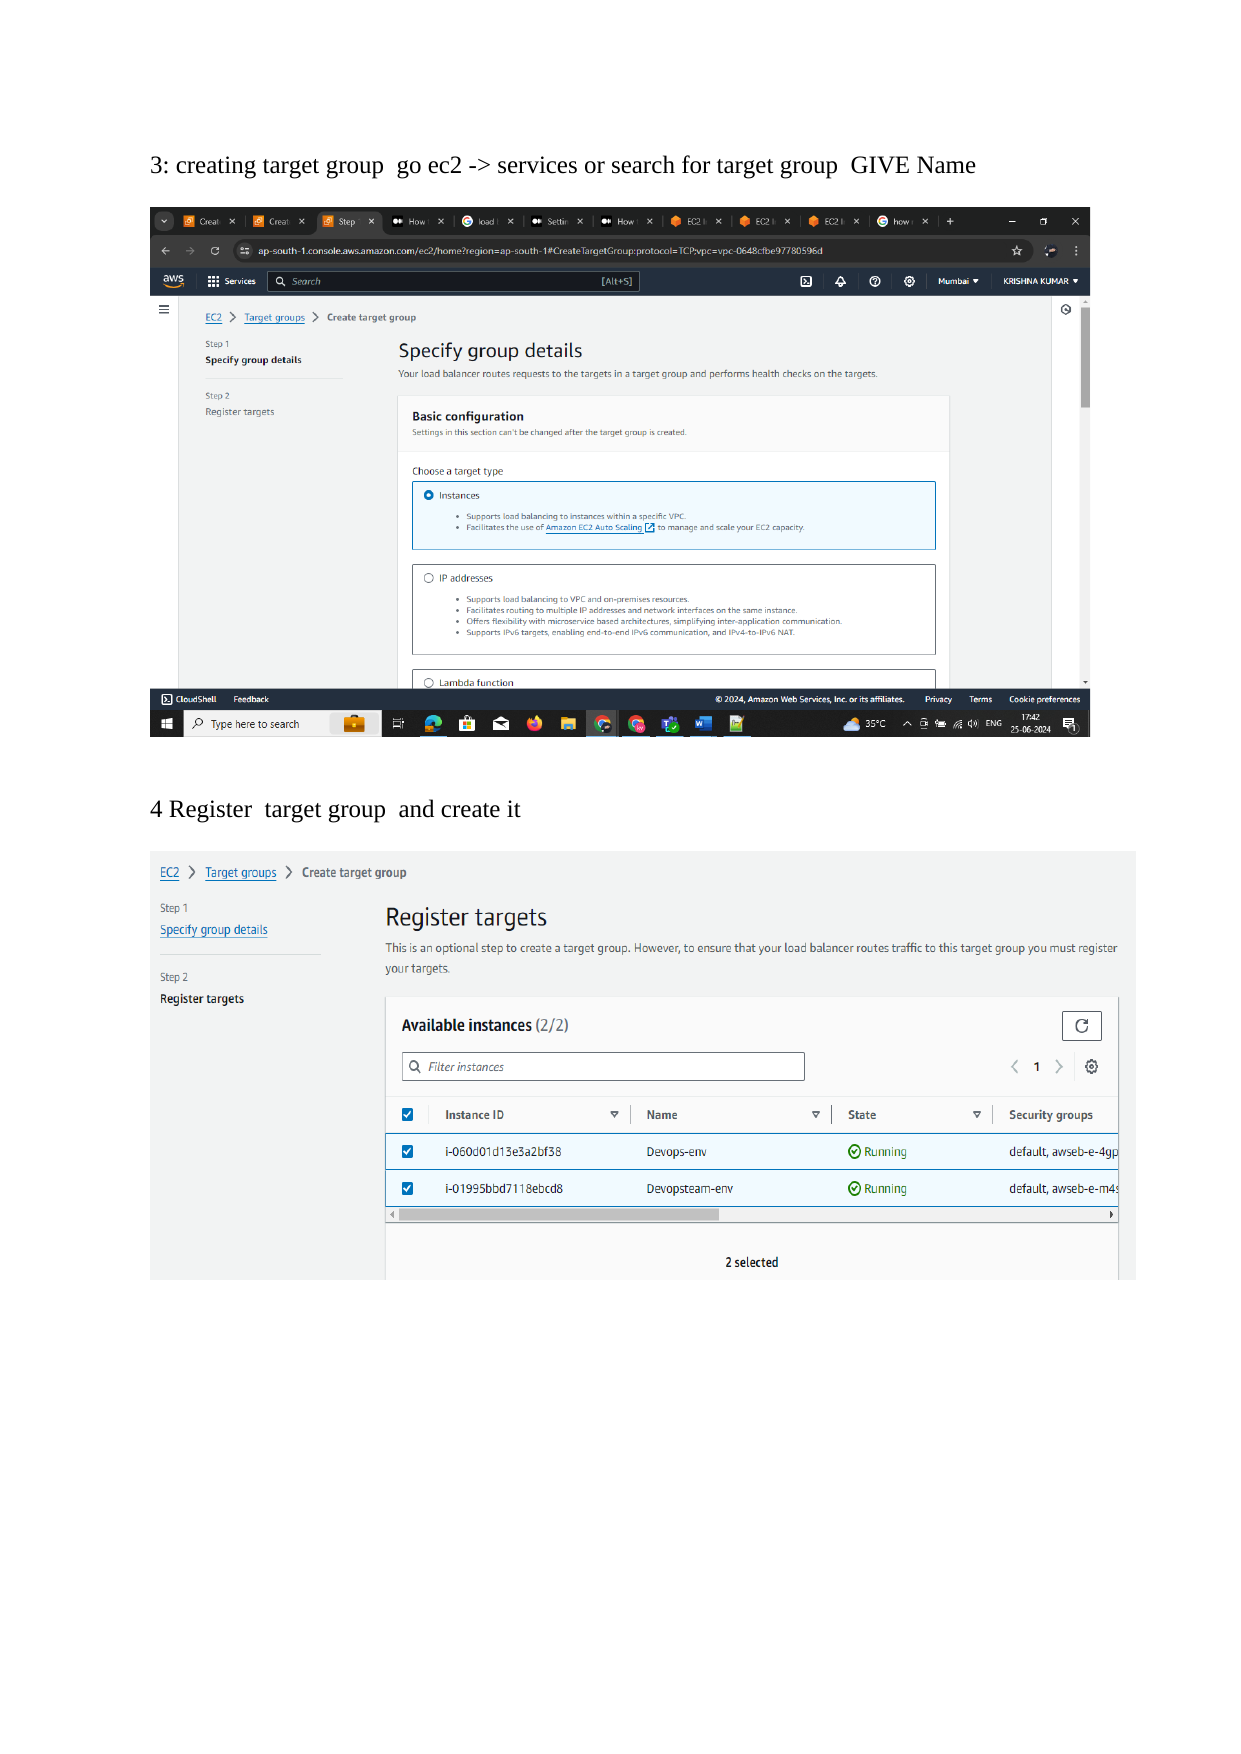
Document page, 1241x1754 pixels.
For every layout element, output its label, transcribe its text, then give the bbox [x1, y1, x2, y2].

picture [150, 851, 1136, 1280]
text 3: creating target group go ec2 -> services or search for target group GIVE Name [150, 150, 1090, 179]
picture [150, 207, 1091, 737]
text 4 Register target group and create it [150, 794, 1090, 822]
